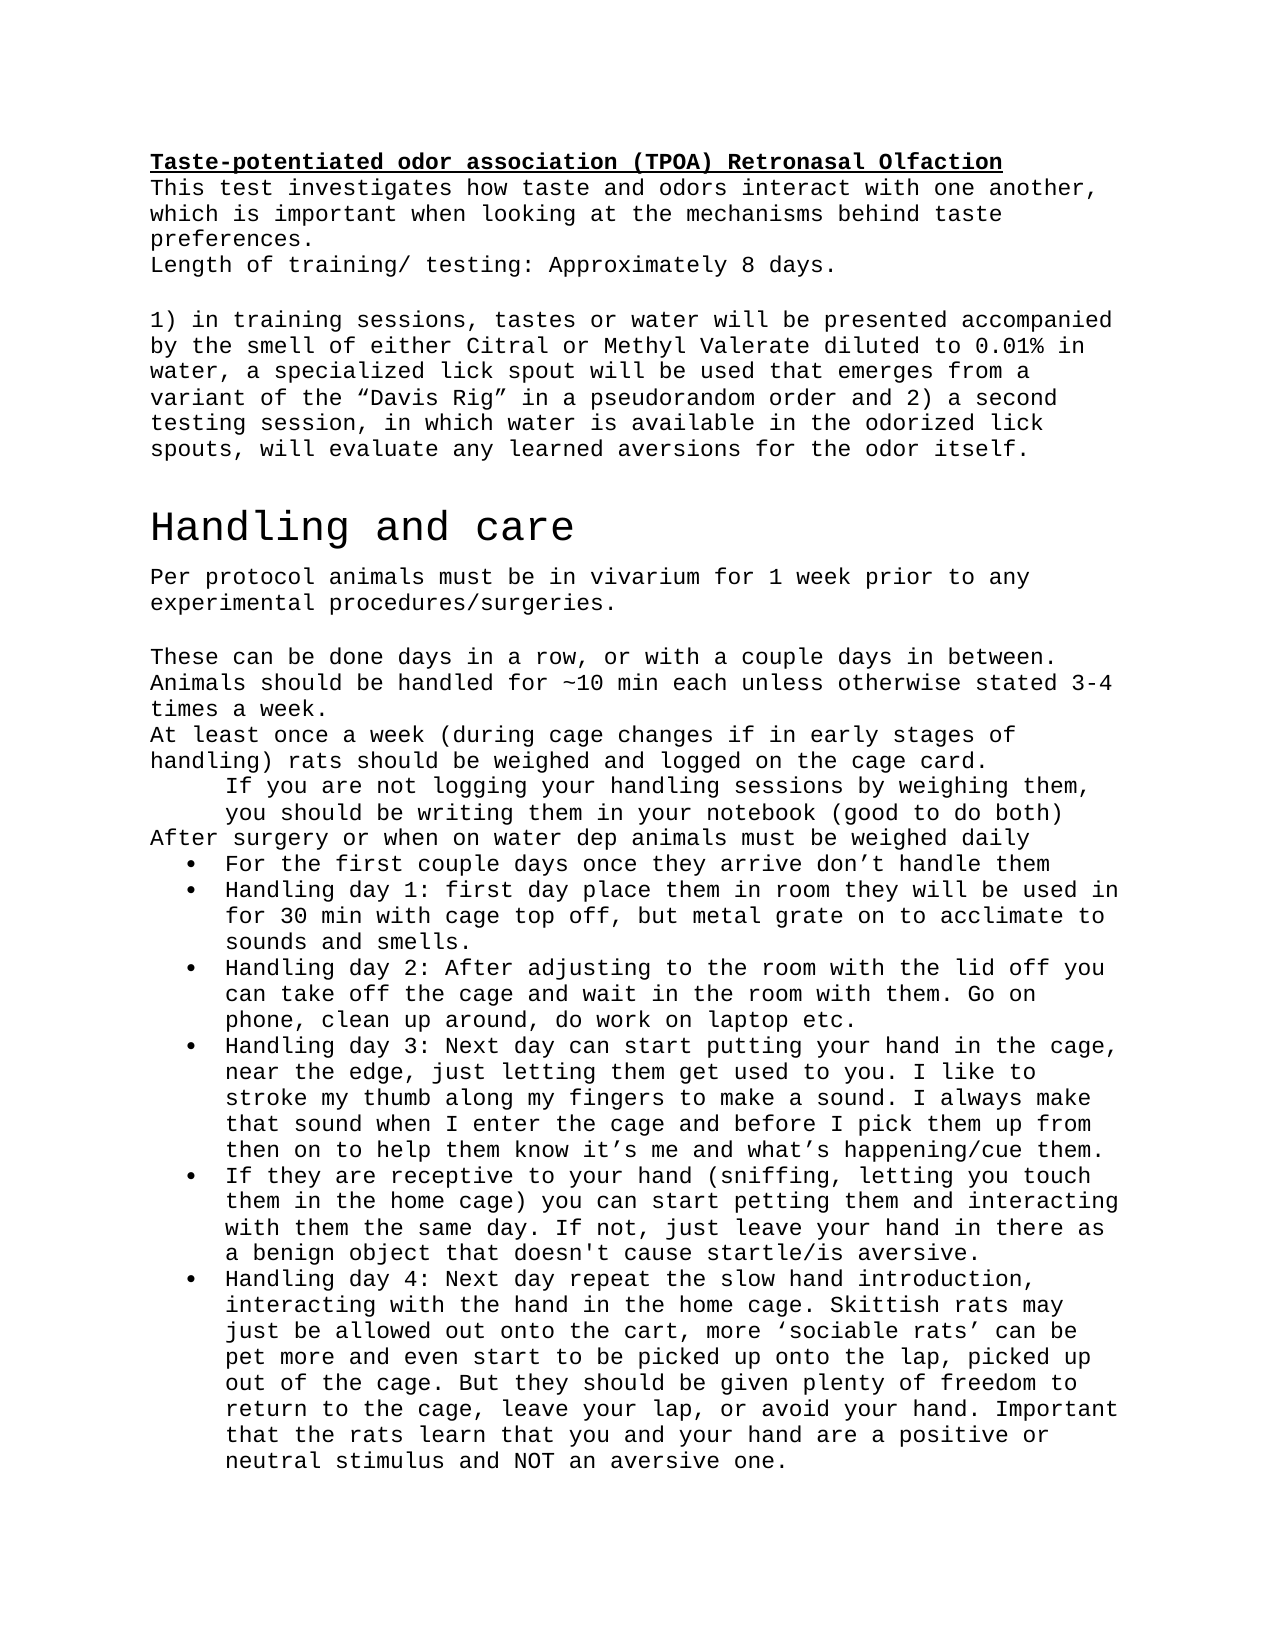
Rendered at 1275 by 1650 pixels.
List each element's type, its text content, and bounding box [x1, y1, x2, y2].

text At least once a week (during cage changes if in early stages of handling) rats should be weighed and logged on the cage card. [150, 723, 1125, 775]
text These can be done days in a row, or with a couple days in between. [150, 645, 1125, 671]
list If they are receptive to your hand (sniffing, letting you touch them in the home cage) you can start petting them and interacting with them the same day. If not, just leave your hand in there as a benign object that doesn't cause startle/is aversive. [187, 1164, 1125, 1268]
text Taste-potentiated odor association (TPOA) Retronasal Olfaction [150, 150, 1125, 176]
text Per protocol animals must be in vivarium for 1 week prior to any experimental procedures/surgeries. [150, 565, 1125, 617]
list Handling day 1: first day place them in room they will be used in for 30 min with cage top off, but metal grate on to acclimate to sounds and smells. [187, 879, 1125, 956]
list For the first couple days once they arrive don’t handle them [187, 853, 1125, 879]
list Handling day 2: After adjusting to the room with the lid off you can take off the cage and wait in the room with them. Go on phone, clean up around, do work on laptop etc. [187, 956, 1125, 1034]
text If you are not logging your handling sessions by weighing them, you should be writing them in your notebook (good to do both) [225, 775, 1125, 827]
text Length of training/ testing: Approximately 8 days. [150, 254, 1125, 280]
list Handling day 3: Next day can start putting your hand in the cage, near the edge, just letting them get used to you. I like to stroke my thumb along my fingers to make a sound. I always make that sound when I enter the cage and before I pick them up from then on to help them know it’s me and what’s happening/cue them. [187, 1034, 1125, 1164]
text After surgery or when on water dep animals must be weighed daily [150, 827, 1125, 853]
text Handling and care [150, 505, 1125, 552]
text Animals should be handled for ~10 min each unless otherwise stated 3-4 times a week. [150, 671, 1125, 723]
list Handling day 4: Next day repeat the slow hand introduction, interacting with the hand in the home cage. Skittish rats may just be allowed out onto the cart, more ‘sociable rats’ can be pet more and even start to be picked up onto the lap, picked up out of the cage. But they should be given plenty of freedom to return to the cage, leave your lap, or avoid your hand. Important that the rats learn that you and your hand are a positive or neutral stimulus and NOT an aversive one. [187, 1268, 1125, 1475]
text This test investigates how taste and odors interact with one another, which is important when looking at the mechanisms behind taste preferences. [150, 176, 1125, 254]
text 1) in training sessions, tastes or water will be presented accompanied by the smell of either Citral or Methyl Valerate diluted to 0.01% in water, a specialized lick spout will be used that emerges from a variant of the “Davis Rig” in a pseudorandom order and 2) a second testing session, in which water is available in the odorized lick spouts, will evaluate any learned aversions for the odor itself. [150, 308, 1125, 464]
